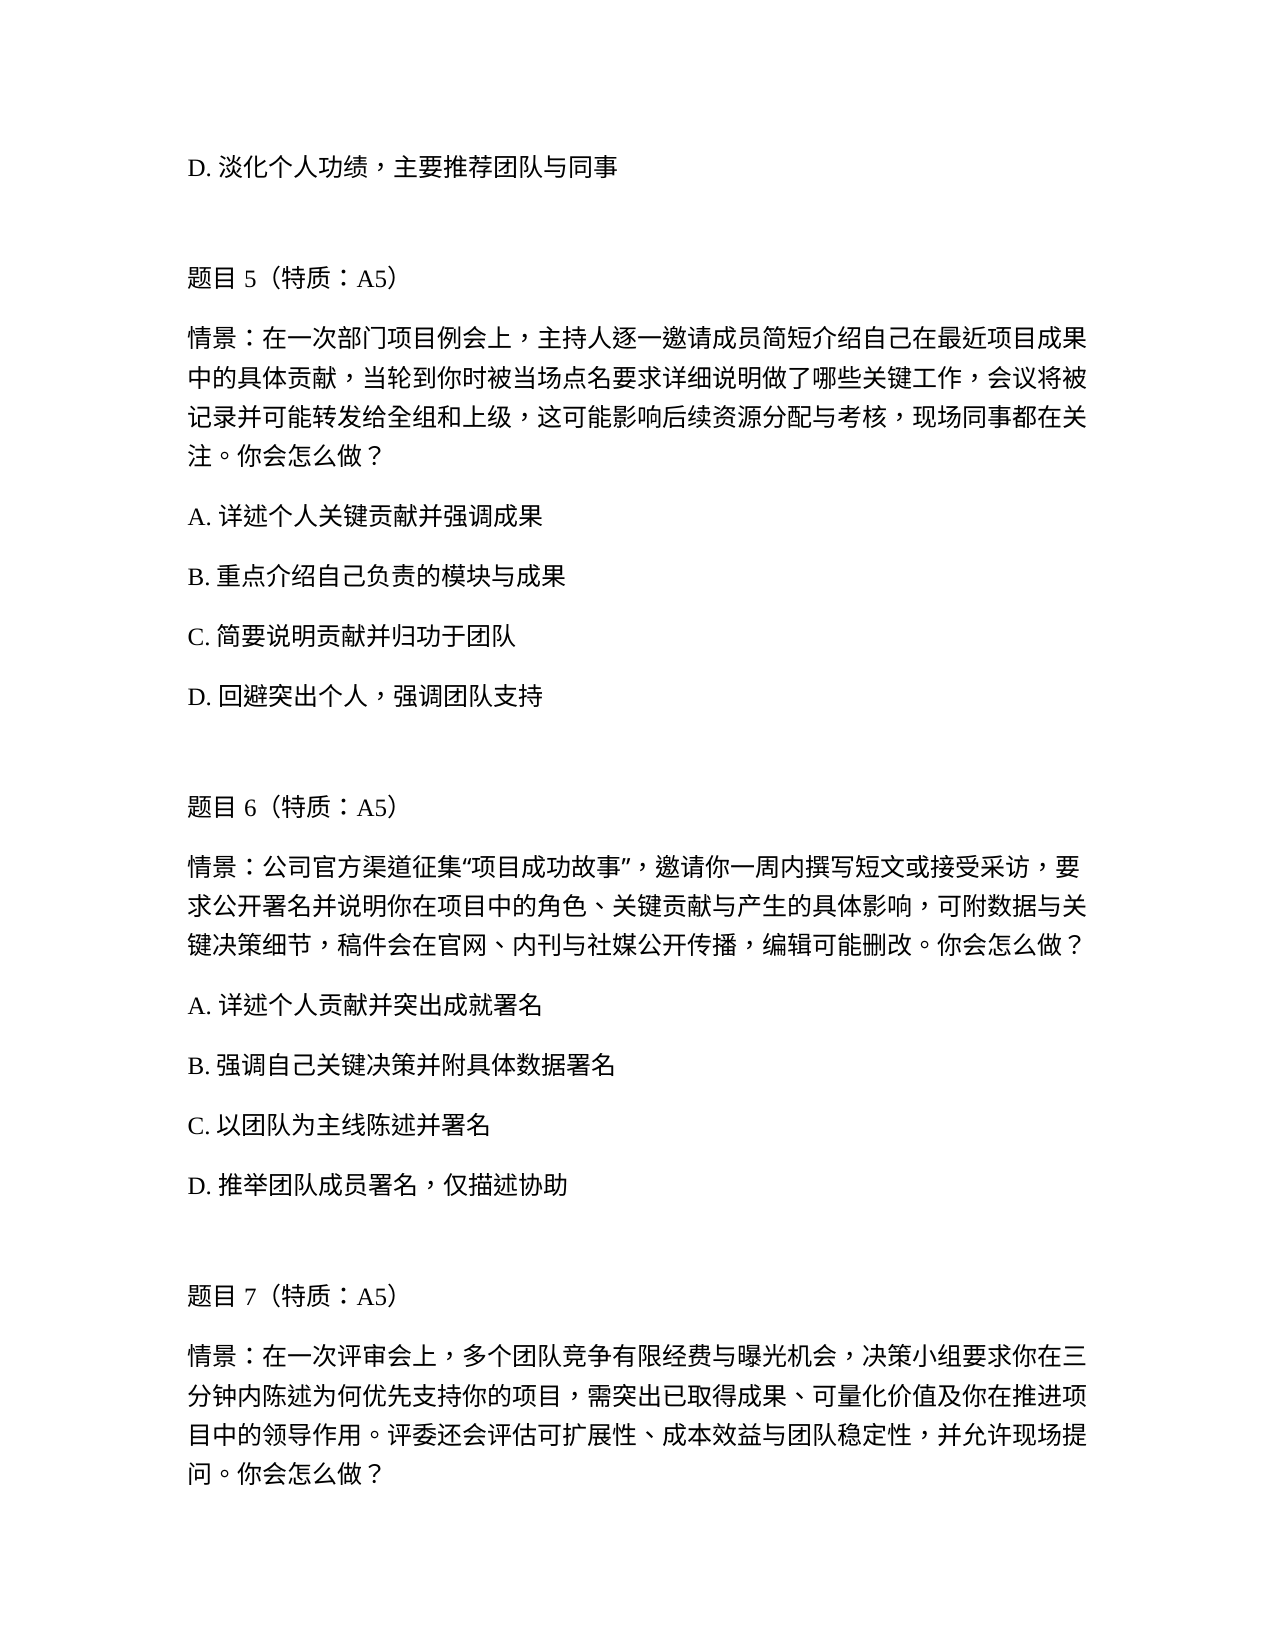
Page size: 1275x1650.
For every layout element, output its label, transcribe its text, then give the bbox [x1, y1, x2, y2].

text 题目 7（特质：A5） [187, 1279, 1087, 1313]
text 情景：在一次部门项目例会上，主持人逐一邀请成员简短介绍自己在最近项目成果中的具体贡献，当轮到你时被当场点名要求详细说明做了哪些关键工作，会议将被记录并可能转发给全组和上级，这可能影响后续资源分配与考核，现场同事都在关注。你会怎么做？ [187, 321, 1087, 473]
text 情景：在一次评审会上，多个团队竞争有限经费与曝光机会，决策小组要求你在三分钟内陈述为何优先支持你的项目，需突出已取得成果、可量化价值及你在推进项目中的领导作用。评委还会评估可扩展性、成本效益与团队稳定性，并允许现场提问。你会怎么做？ [187, 1339, 1087, 1491]
text C. 以团队为主线陈述并署名 [187, 1108, 1087, 1142]
text 题目 5（特质：A5） [187, 261, 1087, 295]
text B. 重点介绍自己负责的模块与成果 [187, 558, 1087, 593]
text D. 淡化个人功绩，主要推荐团队与同事 [187, 150, 1087, 184]
text C. 简要说明贡献并归功于团队 [187, 618, 1087, 653]
text A. 详述个人关键贡献并强调成果 [187, 498, 1087, 533]
text 题目 6（特质：A5） [187, 789, 1087, 824]
text 情景：公司官方渠道征集“项目成功故事”，邀请你一周内撰写短文或接受采访，要求公开署名并说明你在项目中的角色、关键贡献与产生的具体影响，可附数据与关键决策细节，稿件会在官网、内刊与社媒公开传播，编辑可能删改。你会怎么做？ [187, 849, 1087, 962]
text A. 详述个人贡献并突出成就署名 [187, 988, 1087, 1022]
text D. 推举团队成员署名，仅描述协助 [187, 1168, 1087, 1202]
text B. 强调自己关键决策并附具体数据署名 [187, 1048, 1087, 1082]
text D. 回避突出个人，强调团队支持 [187, 678, 1087, 713]
